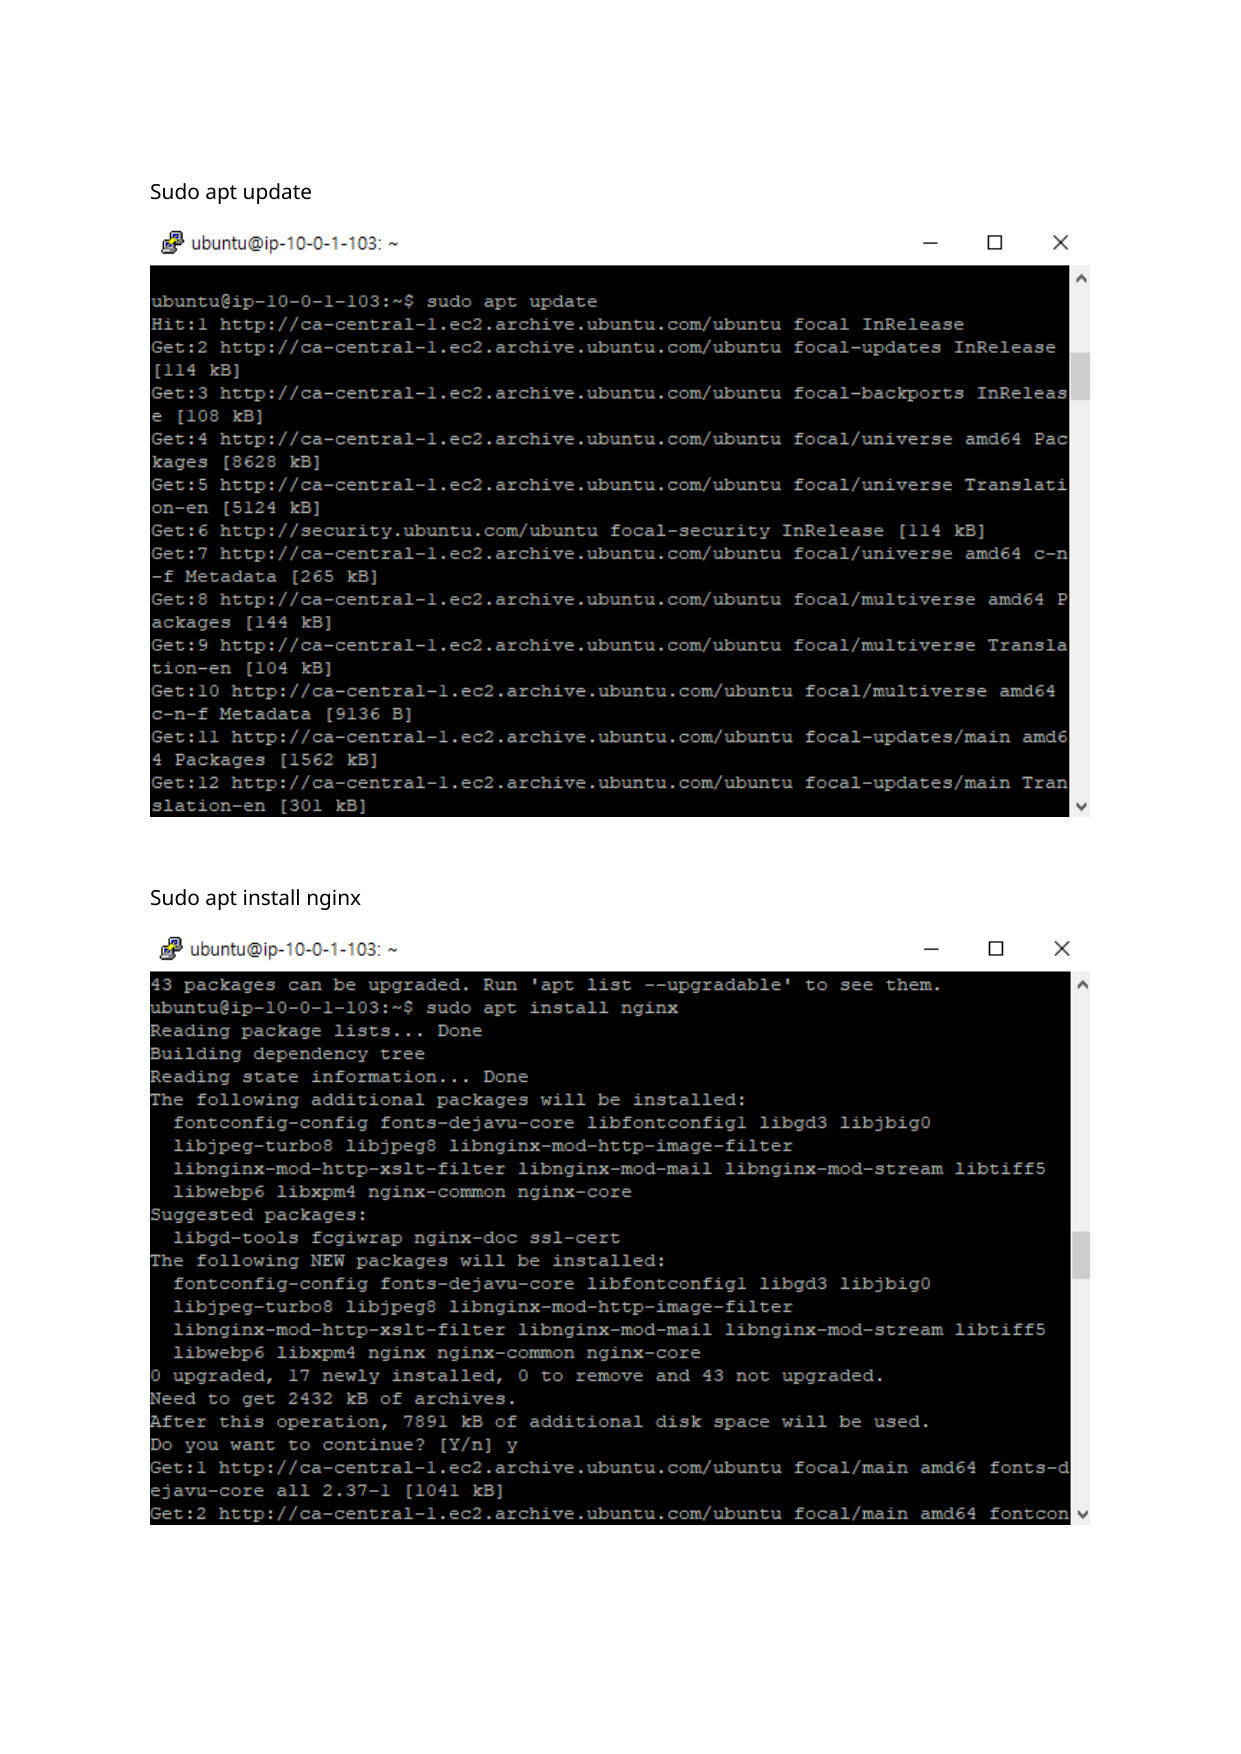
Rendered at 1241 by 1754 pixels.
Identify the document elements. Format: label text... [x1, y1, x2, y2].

subtitle Sudo apt update [150, 177, 1090, 206]
picture [150, 930, 1091, 1525]
subtitle Sudo apt install nginx [150, 883, 1090, 911]
picture [150, 224, 1091, 817]
